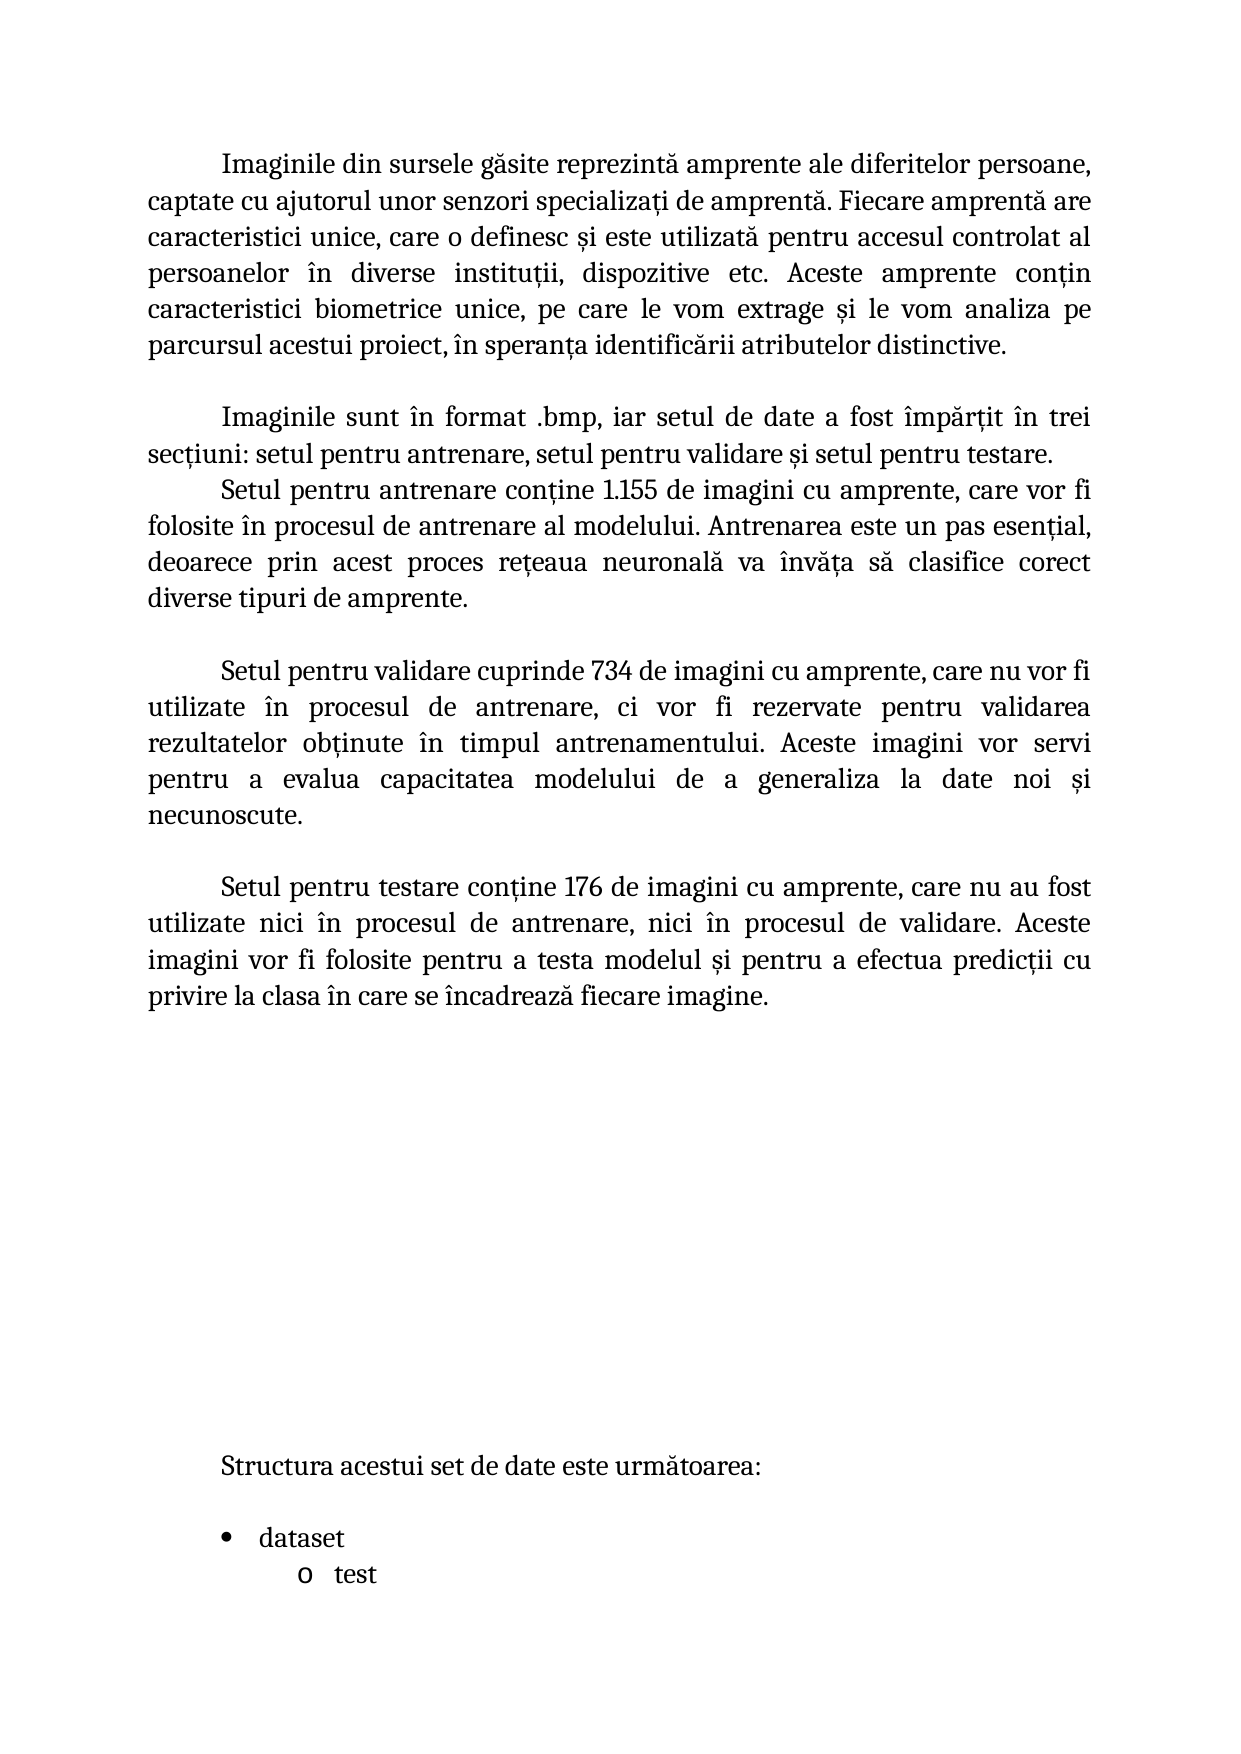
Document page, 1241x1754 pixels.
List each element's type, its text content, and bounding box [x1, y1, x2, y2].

text Setul pentru testare conține 176 de imagini cu amprente, care nu au fost utilizate nici în procesul de antrenare, nici în procesul de validare. Aceste imagini vor fi folosite pentru a testa modelul și pentru a efectua predicții cu privire la clasa în care se încadrează fiecare imagine. [148, 871, 1093, 1012]
list dataset [221, 1521, 1093, 1555]
list test [296, 1557, 1093, 1592]
text Setul pentru antrenare conține 1.155 de imagini cu amprente, care vor fi folosite în procesul de antrenare al modelului. Antrenarea este un pas esențial, deoarece prin acest proces rețeaua neuronală va învăța să clasifice corect diverse tipuri de amprente. [148, 473, 1093, 615]
text Setul pentru validare cuprinde 734 de imagini cu amprente, care nu vor fi utilizate în procesul de antrenare, ci vor fi rezervate pentru validarea rezultatelor obținute în timpul antrenamentului. Aceste imagini vor servi pentru a evalua capacitatea modelului de a generaliza la date noi și necunoscute. [148, 654, 1093, 832]
text Imaginile din sursele găsite reprezintă amprente ale diferitelor persoane, captate cu ajutorul unor senzori specializați de amprentă. Fiecare amprentă are caracteristici unice, care o definesc și este utilizată pentru accesul controlat al persoanelor în diverse instituții, dispozitive etc. Aceste amprente conțin caracteristici biometrice unice, pe care le vom extrage și le vom analiza pe parcursul acestui proiect, în speranța identificării atributelor distinctive. [148, 148, 1093, 362]
text Structura acestui set de date este următoarea: [148, 1449, 1093, 1482]
text Imaginile sunt în format .bmp, iar setul de date a fost împărțit în trei secțiuni: setul pentru antrenare, setul pentru validare și setul pentru testare. [148, 401, 1093, 470]
